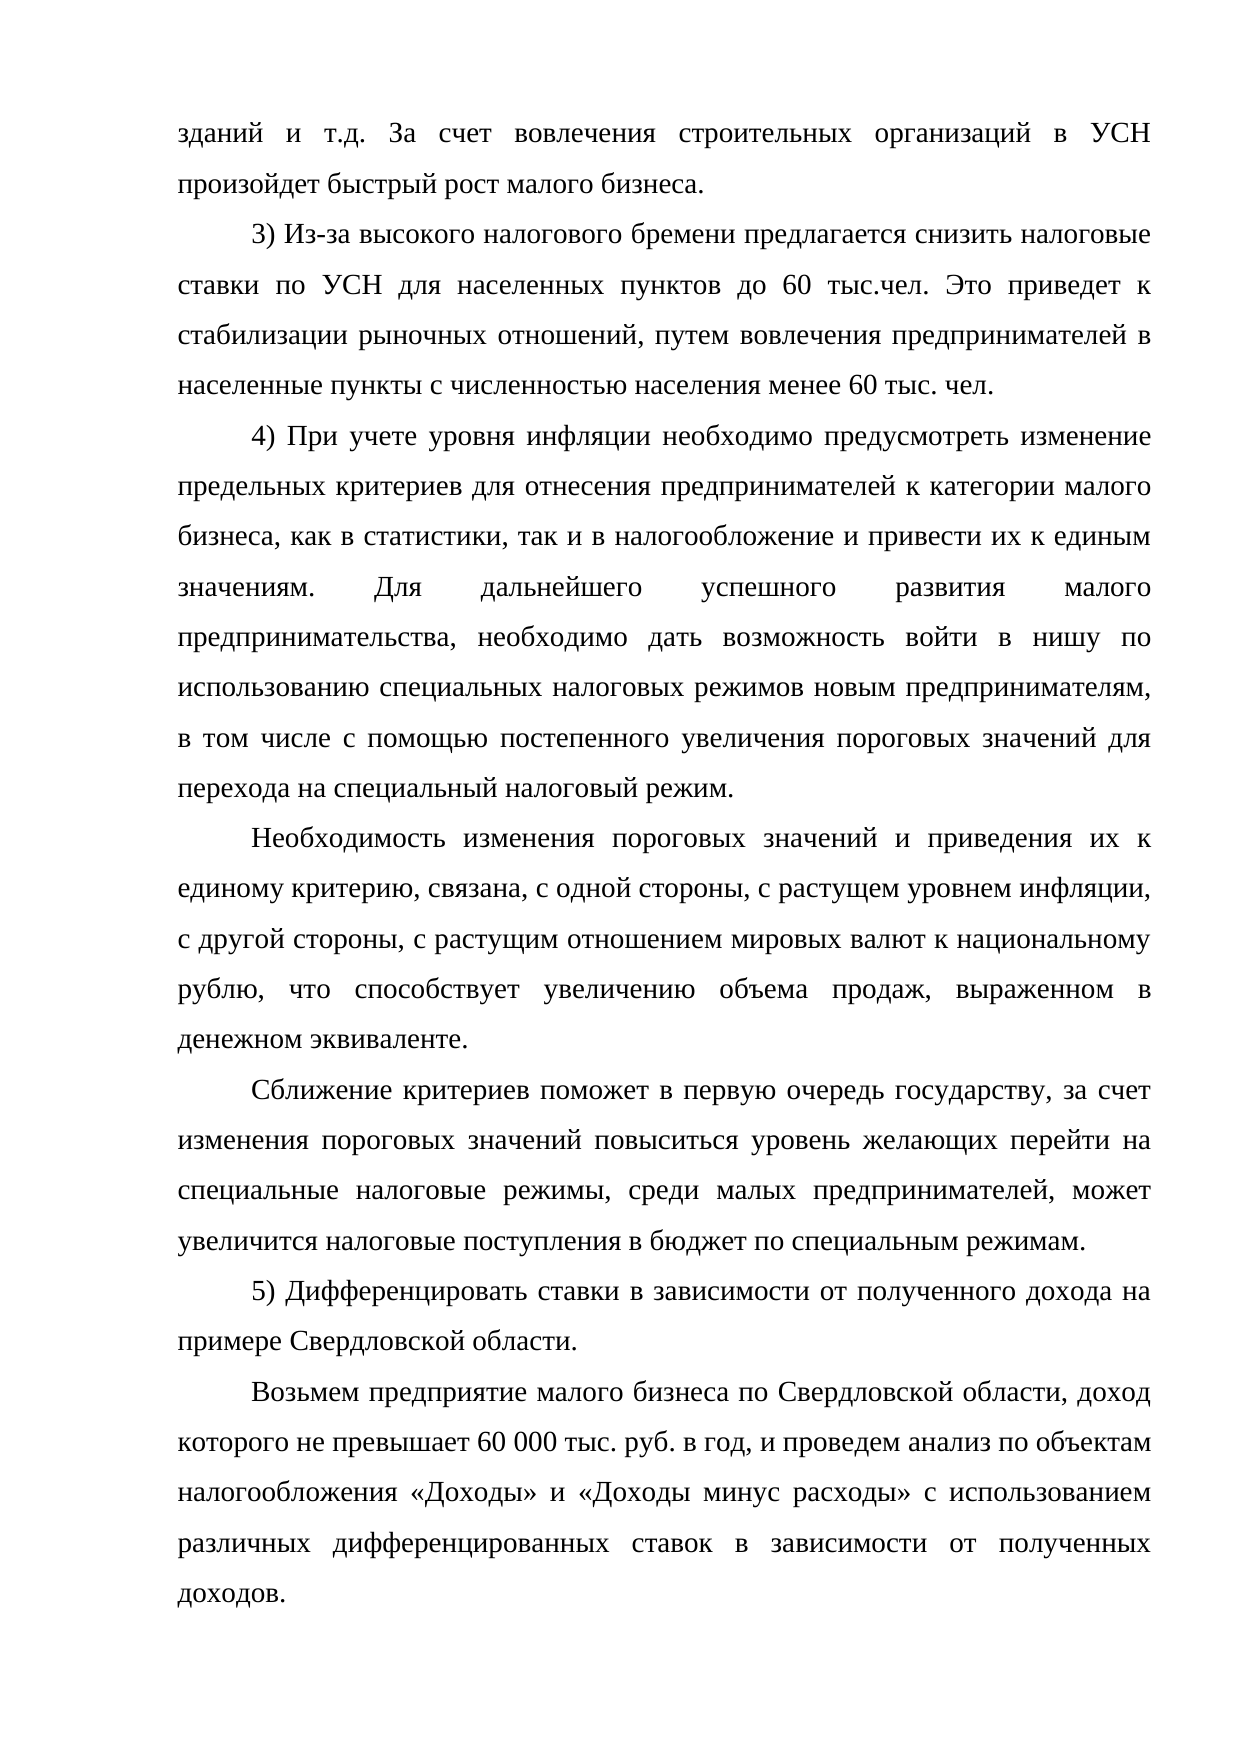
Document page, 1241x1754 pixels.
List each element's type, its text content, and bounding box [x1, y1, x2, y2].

list Дифференцировать ставки в зависимости от полученного дохода на примере Свердловской области. [177, 1273, 1152, 1357]
list При учете уровня инфляции необходимо предусмотреть изменение предельных критериев для отнесения предпринимателей к категории малого бизнеса, как в статистики, так и в налогообложение и привести их к единым значениям. Для дальнейшего успешного развития малого предпринимательства, необходимо дать возможность войти в нишу по использованию специальных налоговых режимов новым предпринимателям, в том числе с помощью постепенного увеличения пороговых значений для перехода на специальный налоговый режим. [177, 418, 1152, 803]
text зданий и т.д. За счет вовлечения строительных организаций в УСН произойдет быстрый рост малого бизнеса. [177, 115, 1152, 199]
list Из-за высокого налогового бремени предлагается снизить налоговые ставки по УСН для населенных пунктов до 60 тыс.чел. Это приведет к стабилизации рыночных отношений, путем вовлечения предпринимателей в населенные пункты с численностью населения менее 60 тыс. чел. [177, 217, 1152, 401]
text Возьмем предприятие малого бизнеса по Свердловской области, доход которого не превышает 60 000 тыс. руб. в год, и проведем анализ по объектам налогообложения «Доходы» и «Доходы минус расходы» с использованием различных дифференцированных ставок в зависимости от полученных доходов. [177, 1374, 1152, 1608]
text Необходимость изменения пороговых значений и приведения их к единому критерию, связана, с одной стороны, с растущем уровнем инфляции, с другой стороны, с растущим отношением мировых валют к национальному рублю, что способствует увеличению объема продаж, выраженном в денежном эквиваленте. [177, 820, 1152, 1055]
text Сближение критериев поможет в первую очередь государству, за счет изменения пороговых значений повыситься уровень желающих перейти на специальные налоговые режимы, среди малых предпринимателей, может увеличится налоговые поступления в бюджет по специальным режимам. [177, 1072, 1152, 1256]
